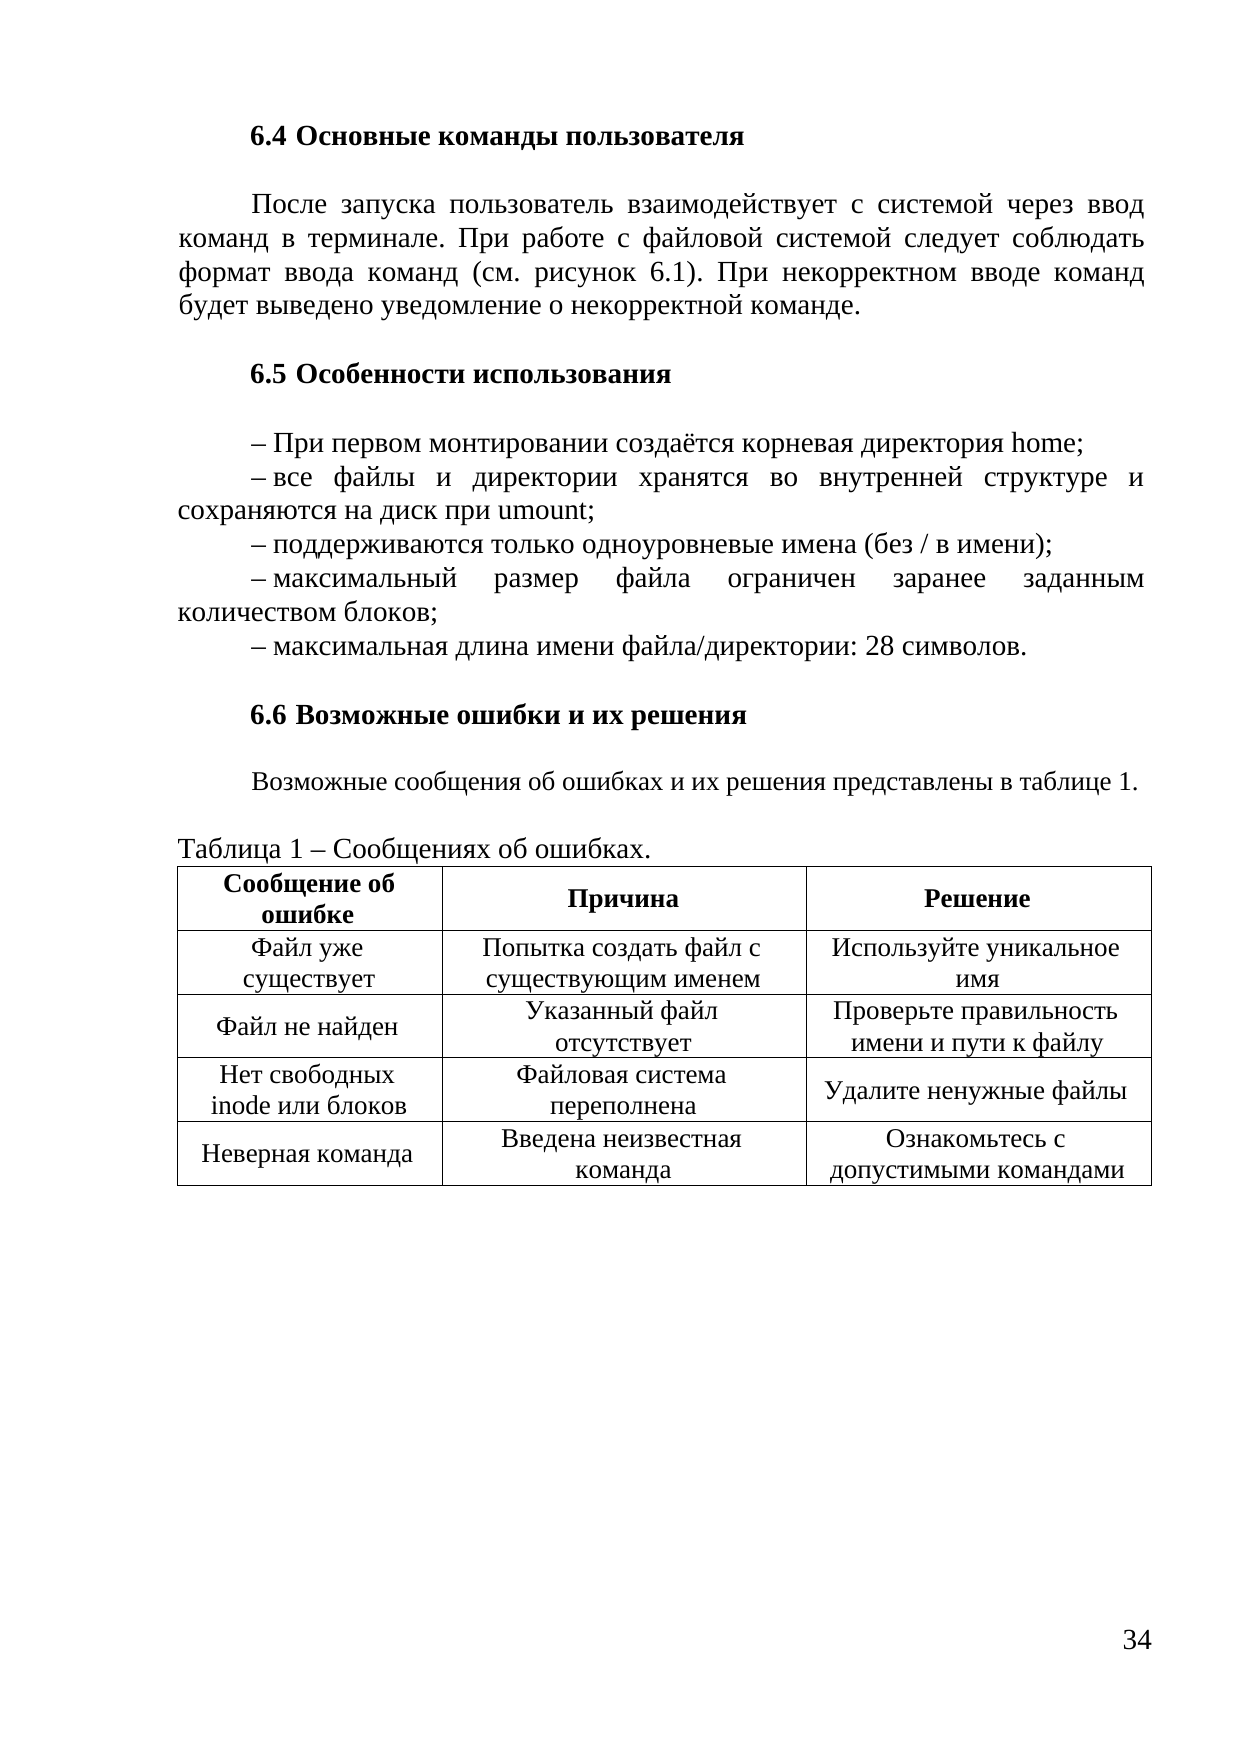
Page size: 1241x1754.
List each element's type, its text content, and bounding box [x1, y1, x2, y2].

text – При первом монтировании создаётся корневая директория home; [177, 425, 1145, 458]
subtitle Особенности использования [250, 356, 1145, 390]
table_cell Попытка создать файл с существующим именем [443, 931, 806, 993]
table_cell Указанный файл отсутствует [443, 995, 806, 1057]
subtitle Возможные ошибки и их решения [250, 697, 1145, 731]
text – максимальная длина имени файла/директории: 28 символов. [177, 628, 1145, 661]
table_cell Неверная команда [178, 1122, 442, 1185]
table_cell Удалите ненужные файлы [807, 1058, 1151, 1121]
table_cell Ознакомьтесь с допустимыми командами [807, 1122, 1151, 1185]
table_cell Нет свободных inode или блоков [178, 1058, 442, 1121]
text Возможные сообщения об ошибках и их решения представлены в таблице 1. [178, 766, 1145, 797]
text – поддерживаются только одноуровневые имена (без / в имени); [177, 526, 1145, 560]
table_cell Файловая система переполнена [443, 1058, 806, 1121]
text Таблица 1 – Сообщениях об ошибках. [177, 831, 1145, 864]
table_header Сообщение об ошибке [178, 867, 442, 930]
table_header Решение [807, 867, 1151, 930]
table_cell Проверьте правильность имени и пути к файлу [807, 995, 1151, 1057]
text – максимальный размер файла ограничен заранее заданным количеством блоков; [177, 560, 1145, 627]
text – все файлы и директории хранятся во внутренней структуре и сохраняются на диск при umount; [177, 459, 1145, 526]
table_cell Введена неизвестная команда [443, 1122, 806, 1185]
table_cell Файл уже существует [178, 931, 442, 993]
table_header Причина [443, 867, 806, 930]
table_cell Файл не найден [178, 995, 442, 1057]
table_cell Используйте уникальное имя [807, 931, 1151, 993]
subtitle Основные команды пользователя [250, 118, 1145, 152]
text После запуска пользователь взаимодействует с системой через ввод команд в терминале. При работе с файловой системой следует соблюдать формат ввода команд (см. рисунок 6.1). При некорректном вводе команд будет выведено уведомление о некорректной команде. [178, 187, 1145, 321]
